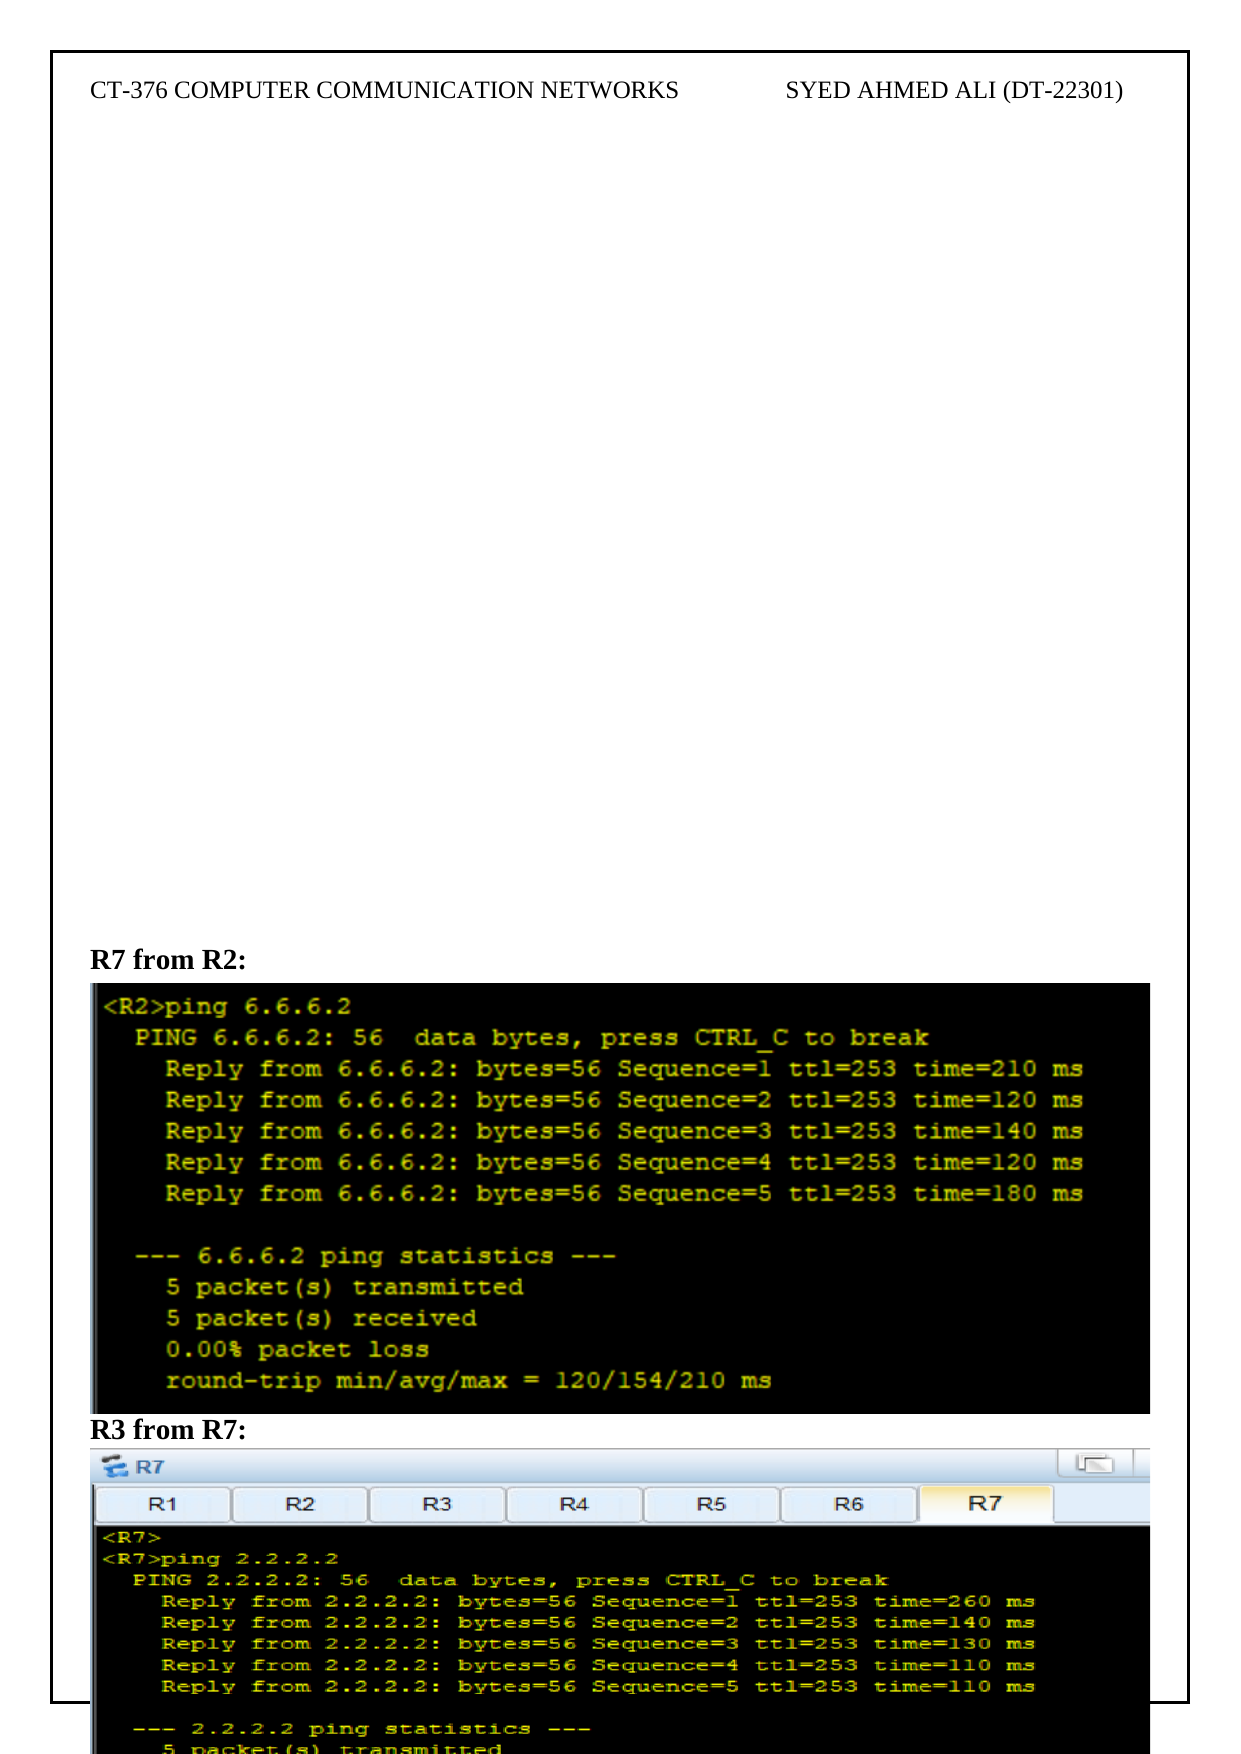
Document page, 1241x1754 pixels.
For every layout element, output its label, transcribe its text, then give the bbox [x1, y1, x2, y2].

picture [90, 1447, 1151, 1754]
text R7 from R2: [90, 942, 1150, 976]
text R3 from R7: [90, 1414, 1150, 1446]
picture [90, 983, 1151, 1414]
